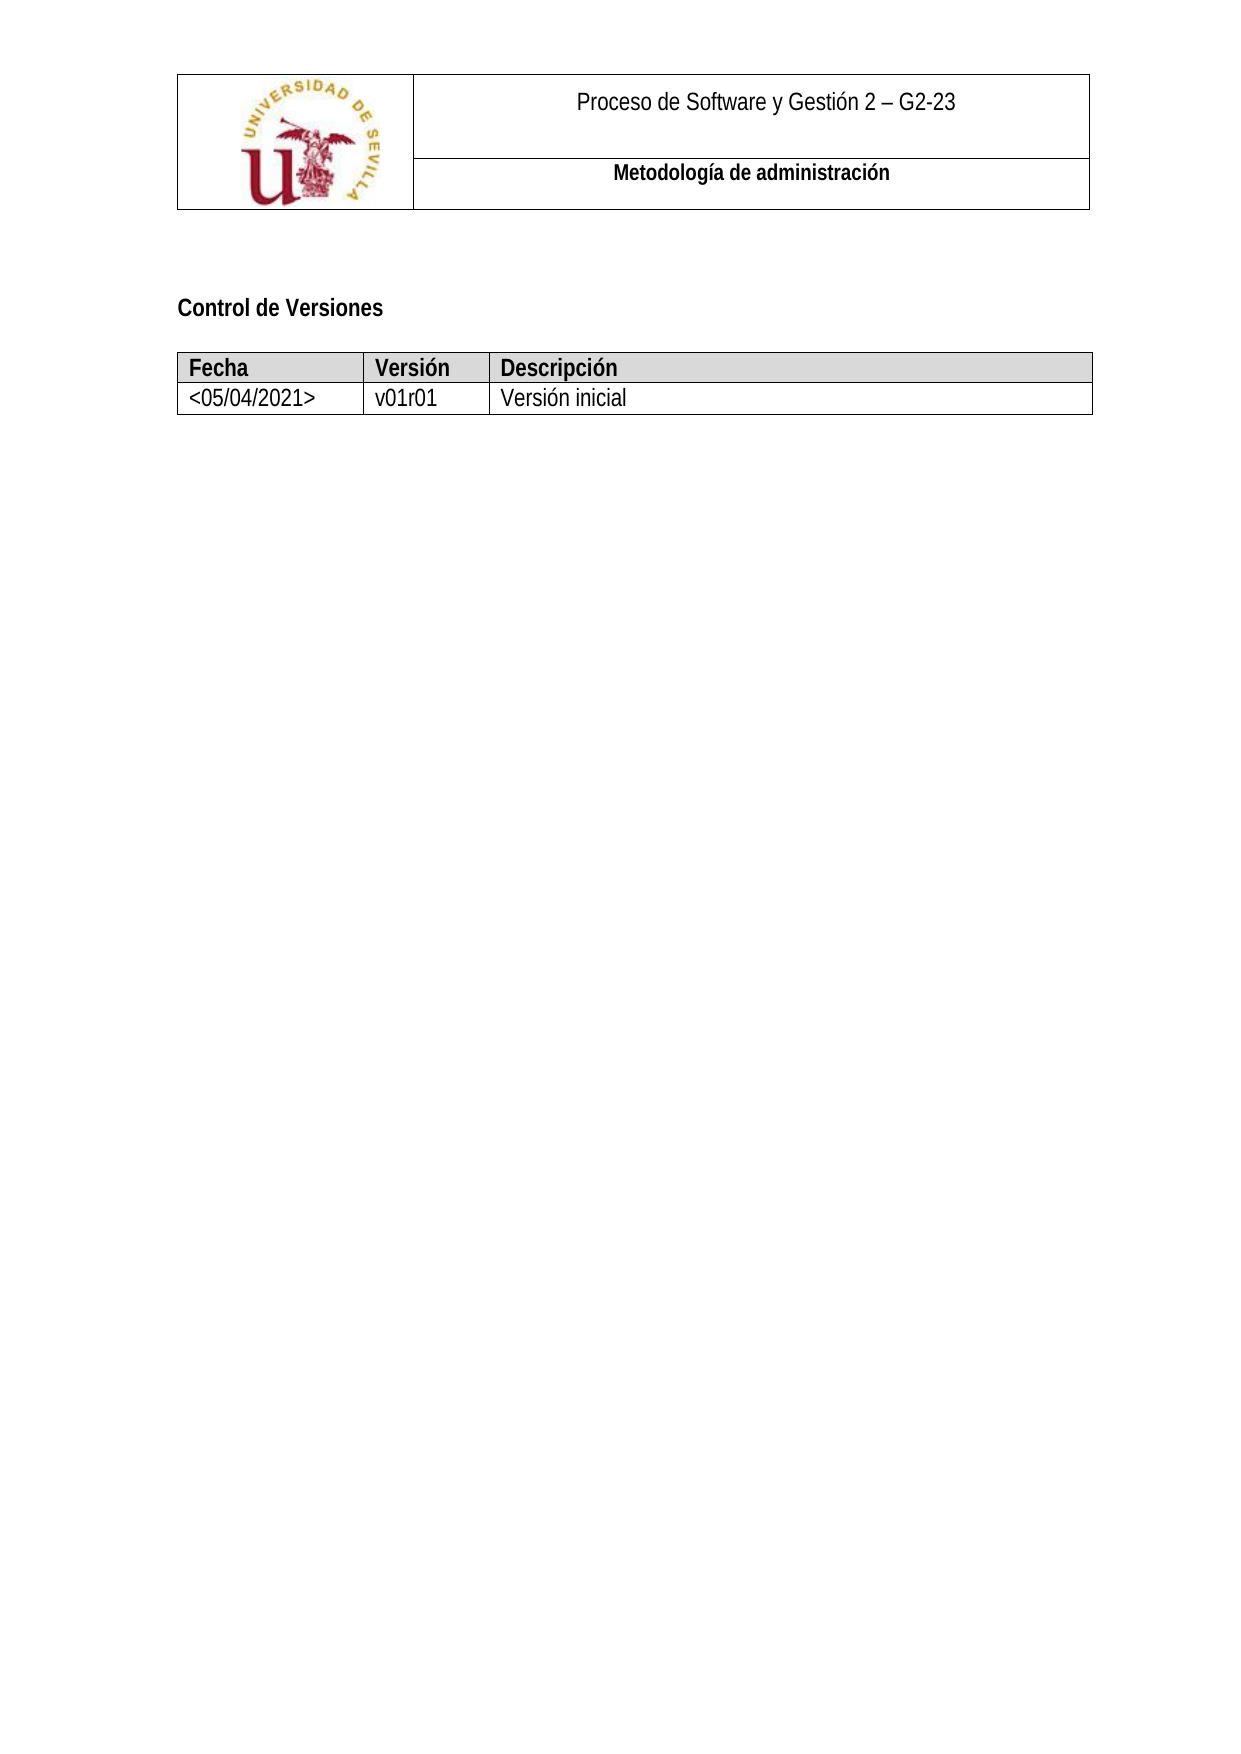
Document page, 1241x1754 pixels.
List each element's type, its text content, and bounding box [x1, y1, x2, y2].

table_header Versión [364, 353, 489, 382]
text Control de Versiones [177, 293, 1063, 321]
table_cell v01r01 [364, 383, 489, 414]
table_header Fecha [178, 353, 363, 382]
table_cell Versión inicial [490, 383, 1092, 414]
table_cell <05/04/2021> [178, 383, 363, 414]
table_header Descripción [490, 353, 1092, 382]
picture [240, 77, 381, 207]
